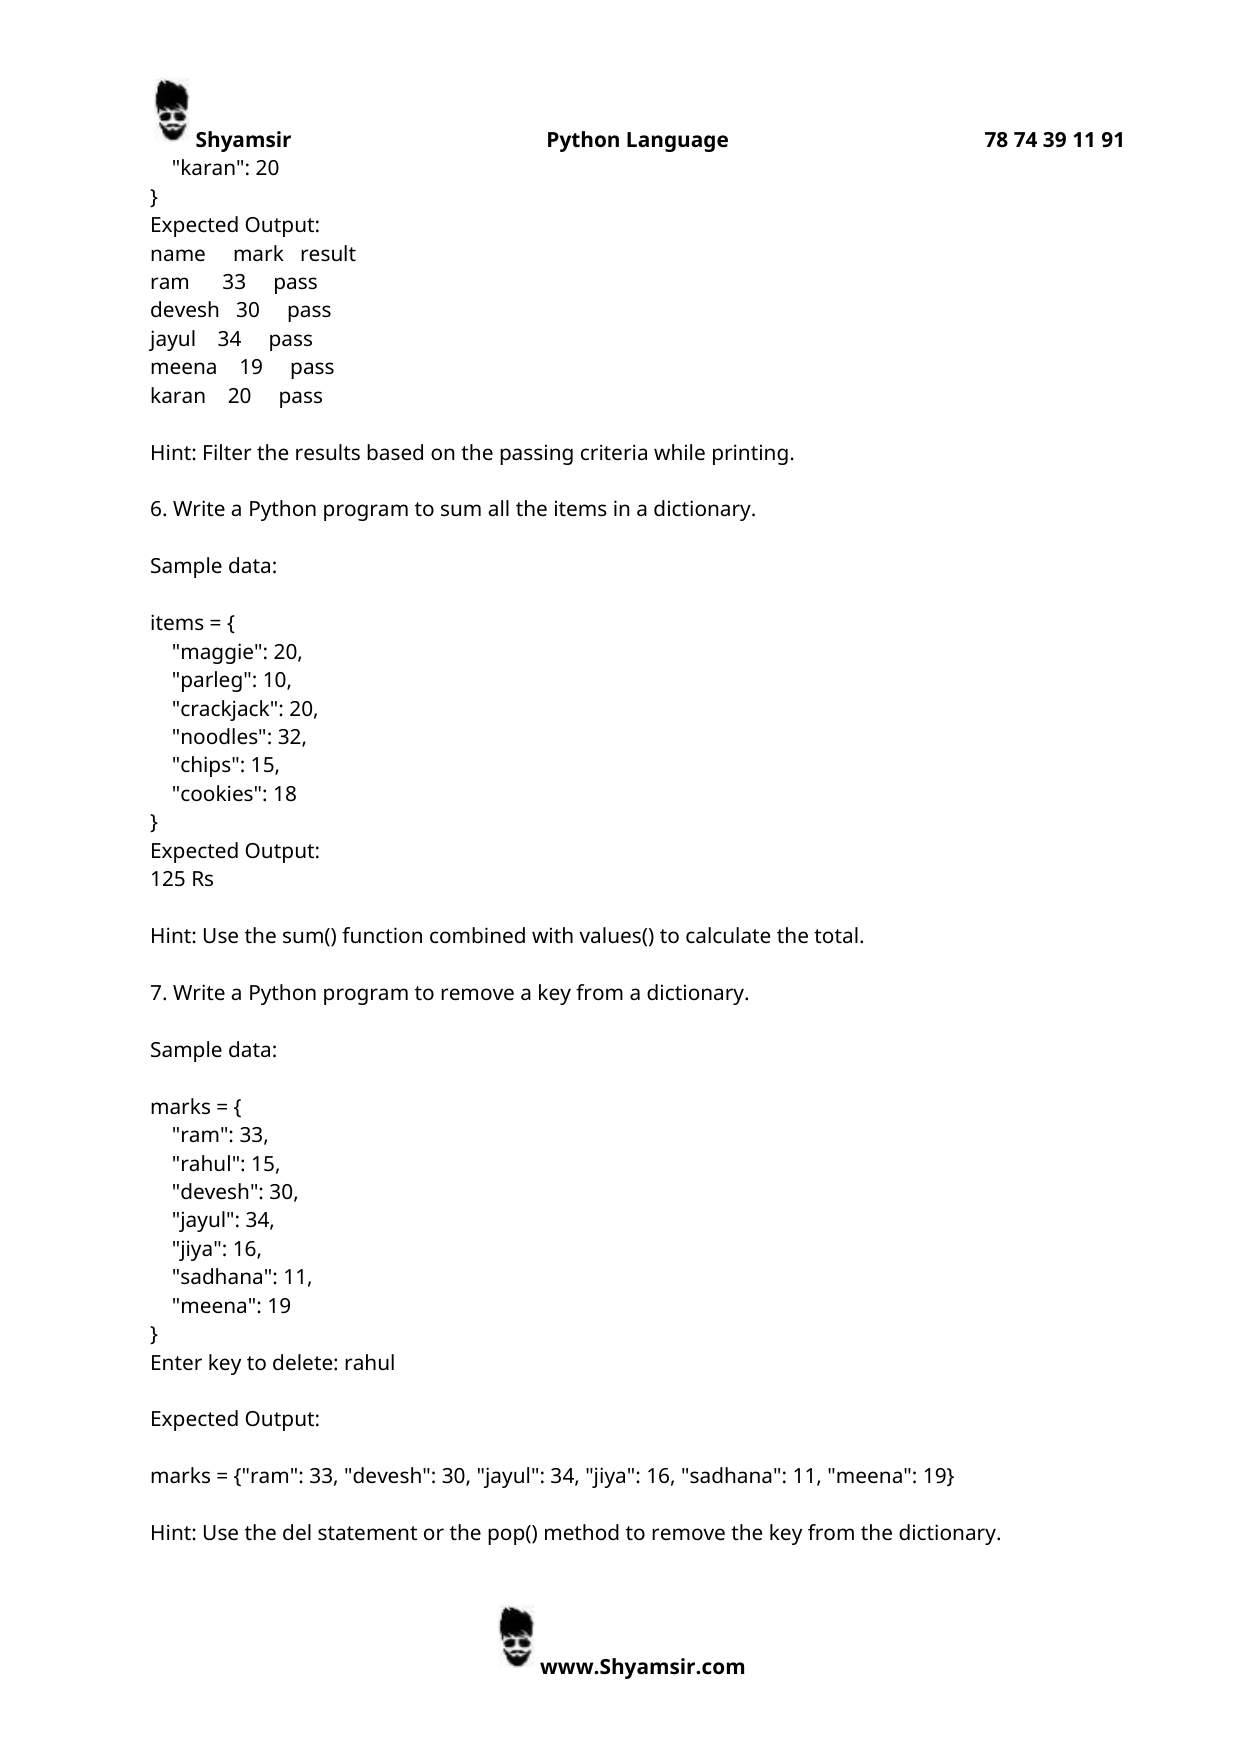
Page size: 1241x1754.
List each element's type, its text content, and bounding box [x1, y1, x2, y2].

text Sample data: [150, 551, 1090, 580]
text "rahul": 15, [150, 1149, 1090, 1177]
text name mark result [150, 239, 1090, 267]
text Expected Output: [150, 210, 1090, 239]
text Hint: Use the sum() function combined with values() to calculate the total. [150, 921, 1090, 949]
text marks = { [150, 1092, 1090, 1120]
picture [494, 1600, 540, 1674]
text meena 19 pass [150, 352, 1090, 381]
text "sadhana": 11, [150, 1262, 1090, 1291]
text "parleg": 10, [150, 665, 1090, 694]
text } [150, 182, 1090, 210]
text "crackjack": 20, [150, 694, 1090, 722]
text Hint: Use the del statement or the pop() method to remove the key from the dictionary. [150, 1518, 1090, 1547]
text "karan": 20 [150, 153, 1090, 182]
text "maggie": 20, [150, 637, 1090, 665]
text "ram": 33, [150, 1120, 1090, 1149]
text "noodles": 32, [150, 722, 1090, 751]
text "chips": 15, [150, 751, 1090, 779]
text jayul 34 pass [150, 324, 1090, 352]
text Expected Output: [150, 1404, 1090, 1433]
text 125 Rs [150, 864, 1090, 893]
text "cookies": 18 [150, 779, 1090, 807]
text Hint: Filter the results based on the passing criteria while printing. [150, 438, 1090, 466]
text marks = {"ram": 33, "devesh": 30, "jayul": 34, "jiya": 16, "sadhana": 11, "meena": 19} [150, 1461, 1090, 1490]
text Expected Output: [150, 836, 1090, 864]
text } [150, 807, 1090, 836]
text 7. Write a Python program to remove a key from a dictionary. [150, 978, 1090, 1006]
text Sample data: [150, 1035, 1090, 1063]
text "devesh": 30, [150, 1177, 1090, 1206]
picture [150, 73, 196, 148]
text "jayul": 34, [150, 1206, 1090, 1234]
text "jiya": 16, [150, 1234, 1090, 1262]
text items = { [150, 608, 1090, 637]
text 6. Write a Python program to sum all the items in a dictionary. [150, 494, 1090, 523]
text "meena": 19 [150, 1291, 1090, 1319]
text } [150, 1319, 1090, 1348]
text devesh 30 pass [150, 296, 1090, 324]
text ram 33 pass [150, 267, 1090, 296]
text karan 20 pass [150, 381, 1090, 409]
text Enter key to delete: rahul [150, 1348, 1090, 1376]
